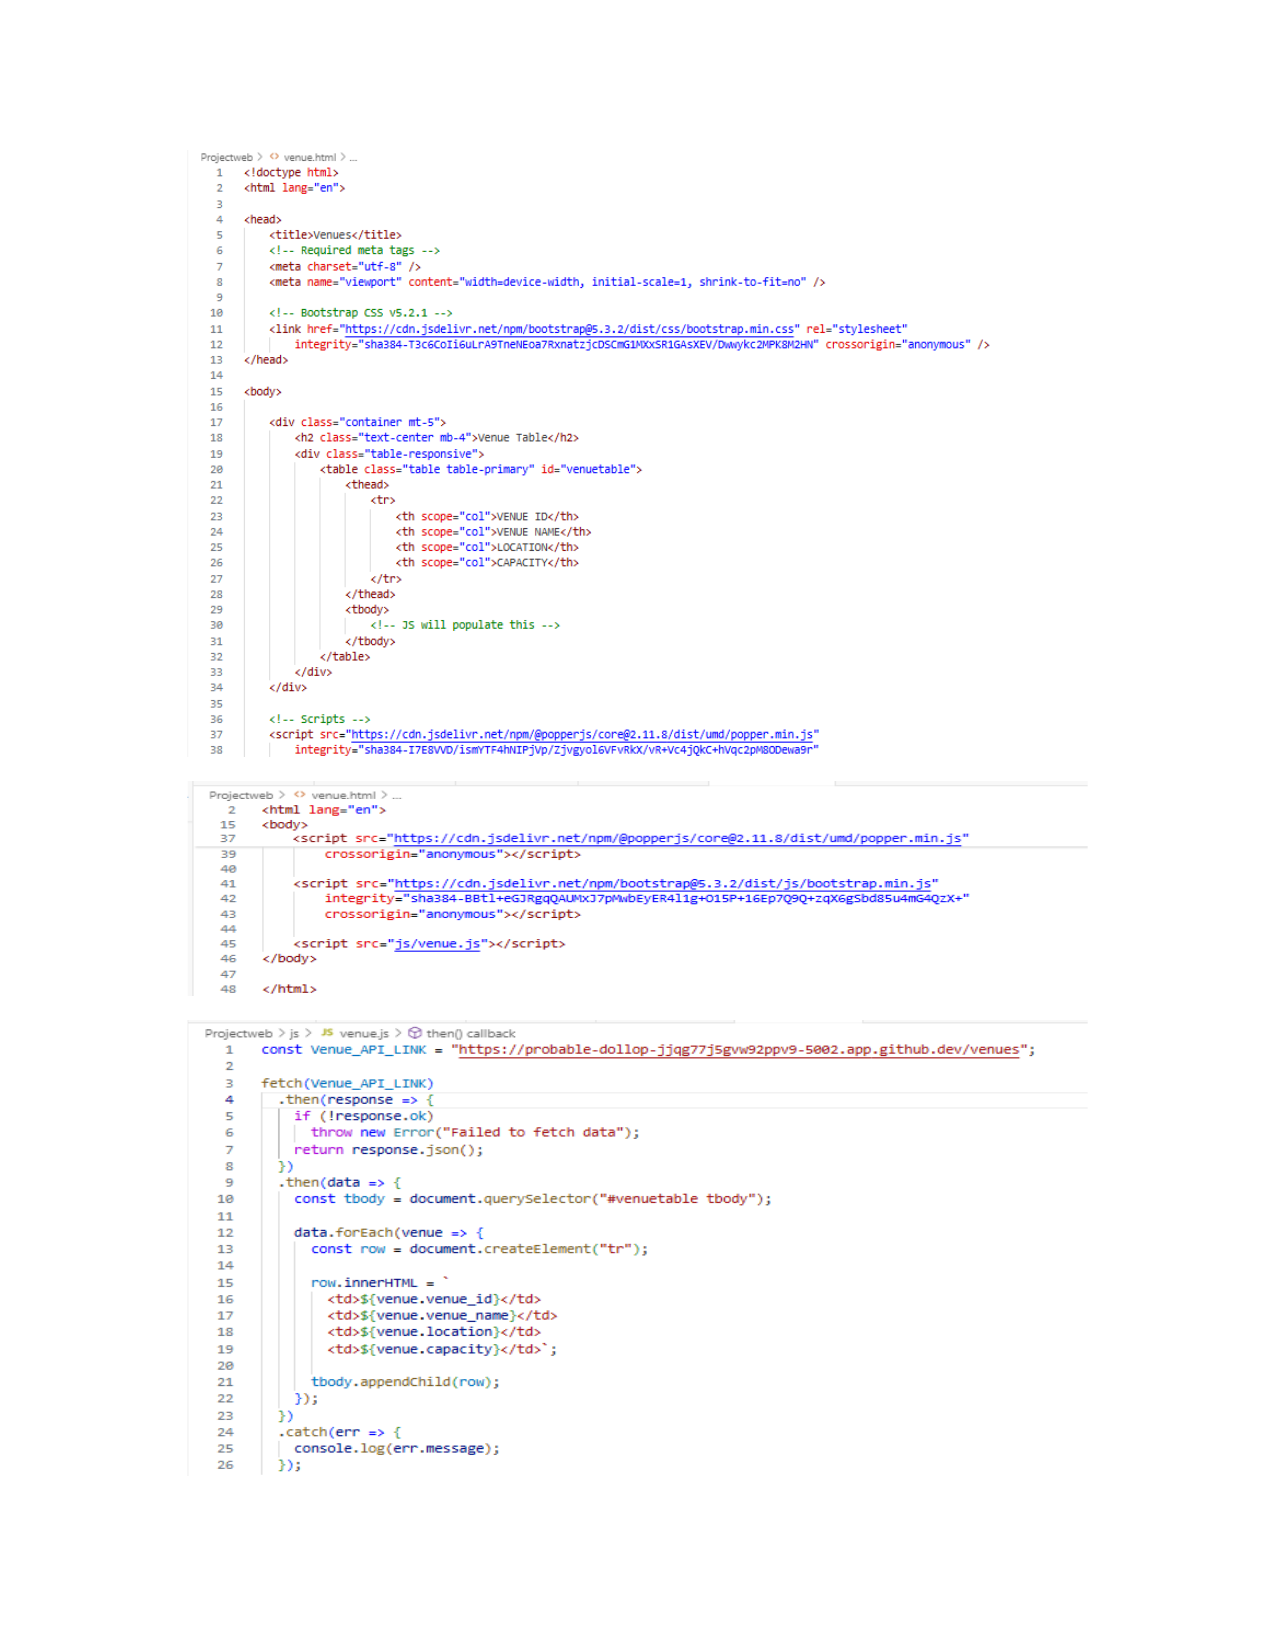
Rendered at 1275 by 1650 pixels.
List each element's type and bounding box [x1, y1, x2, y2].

picture [187, 1020, 1088, 1476]
picture [187, 150, 1088, 757]
picture [187, 781, 1088, 996]
